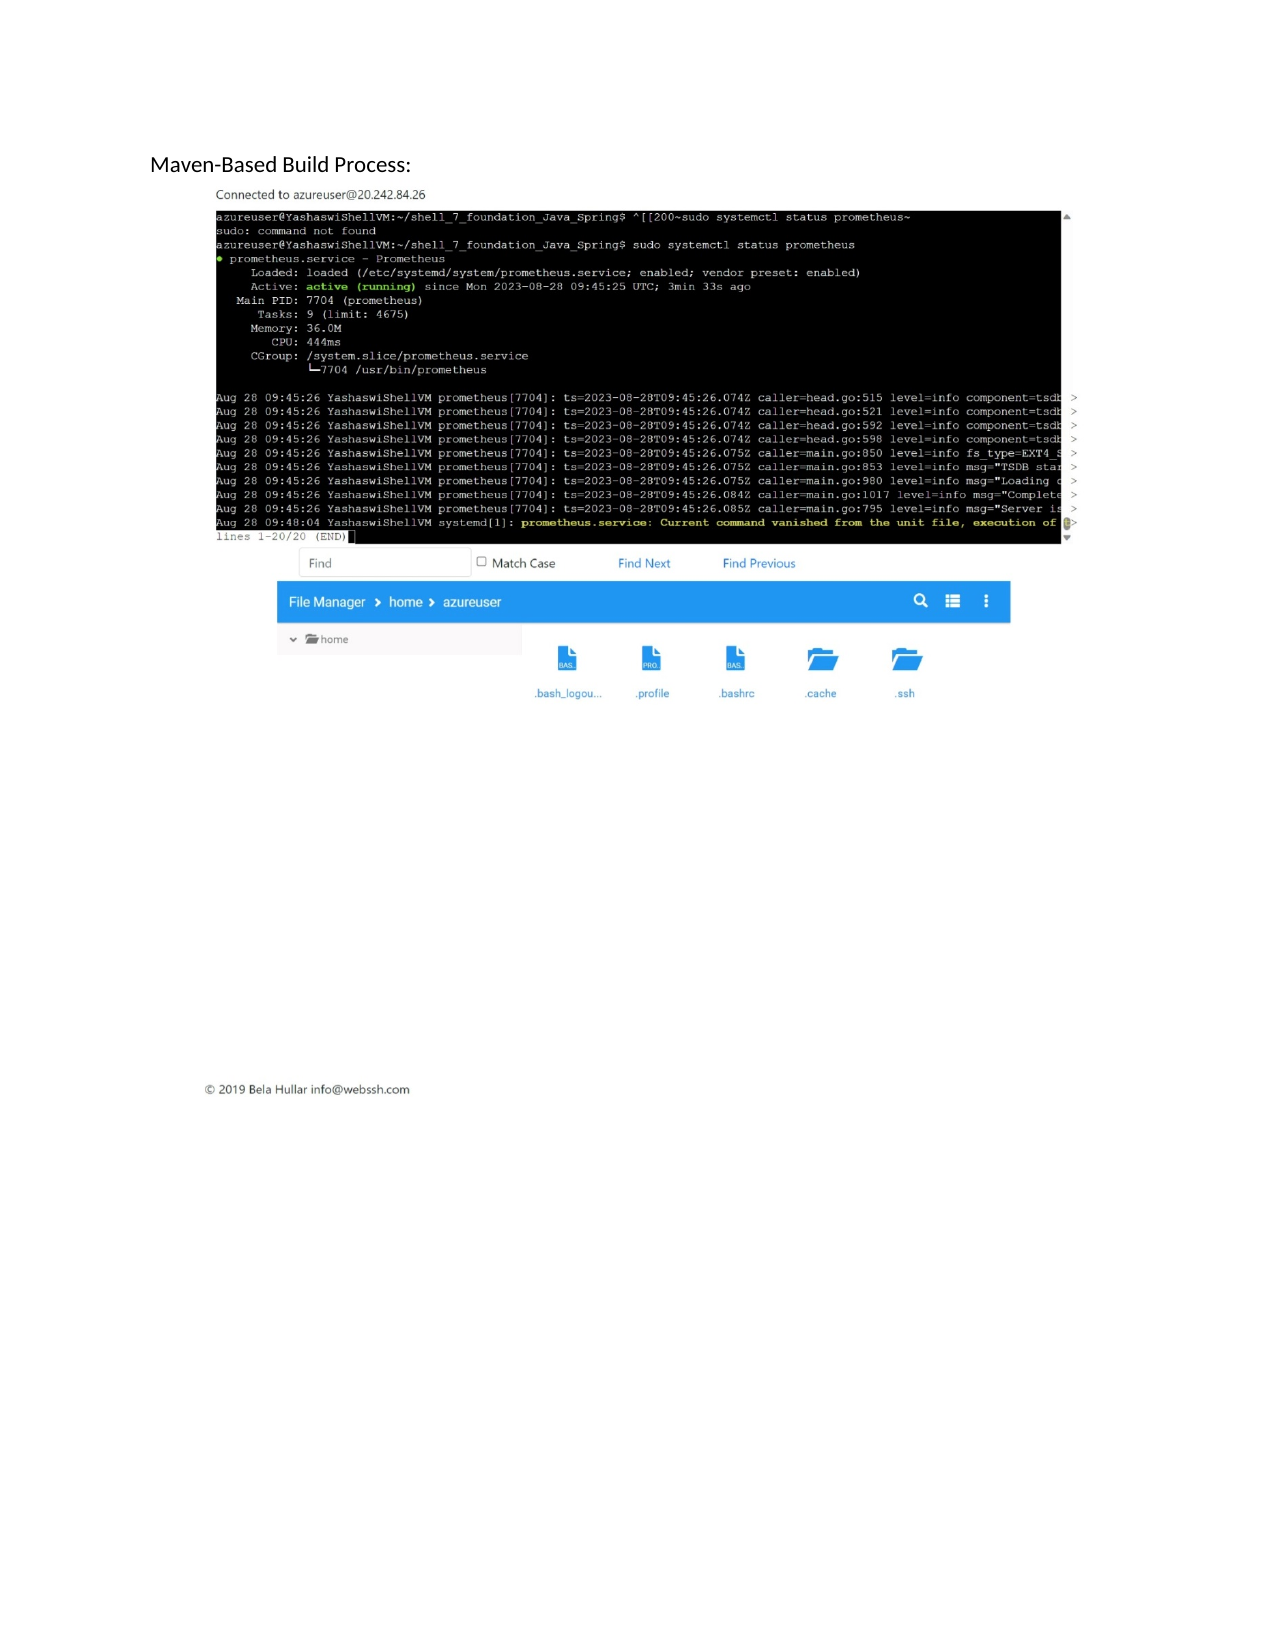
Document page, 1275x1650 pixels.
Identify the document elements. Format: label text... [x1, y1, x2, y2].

picture [150, 180, 1125, 1097]
text Maven-Based Build Process: [150, 150, 1125, 180]
